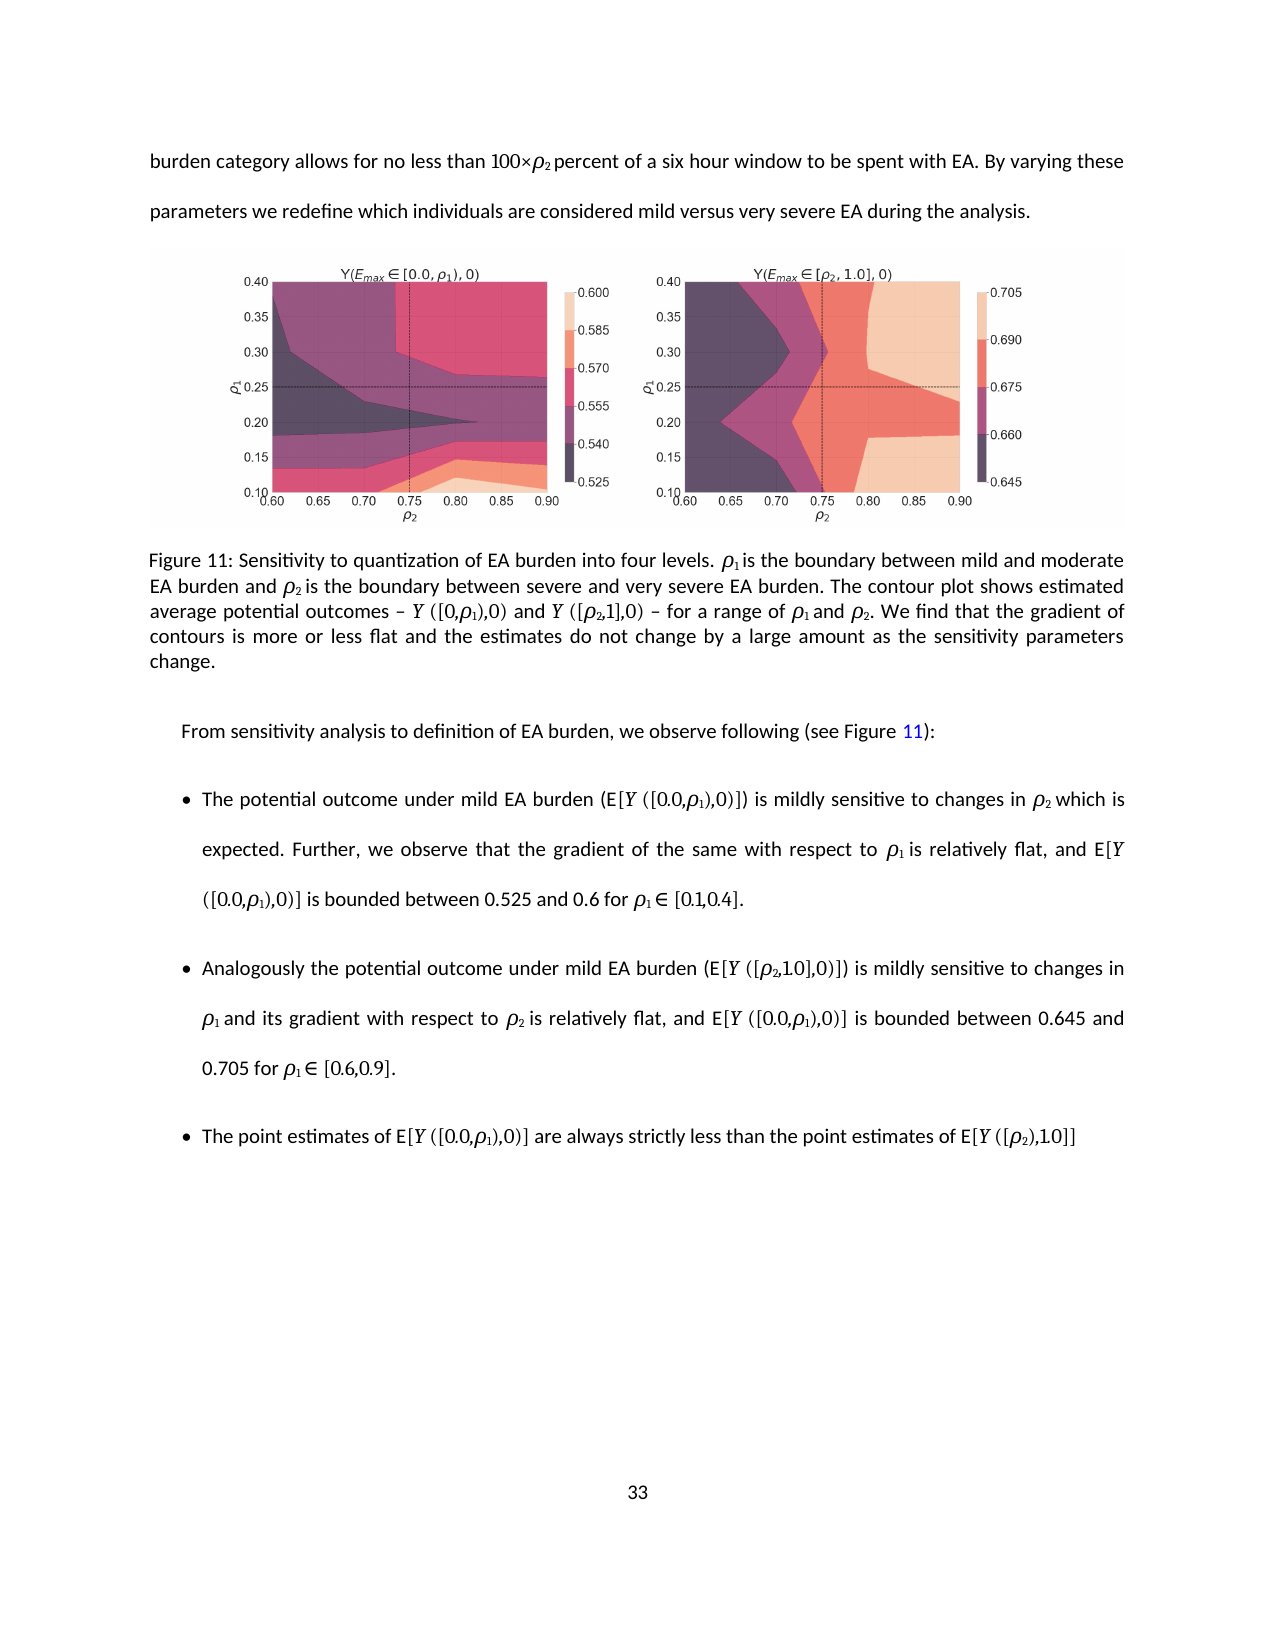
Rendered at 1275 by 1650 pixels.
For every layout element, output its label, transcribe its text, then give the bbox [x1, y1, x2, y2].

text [148, 148, 1125, 223]
picture [150, 248, 1125, 527]
text From sensitivity analysis to definition of EA burden, we observe following (see Figure 11): [181, 718, 1125, 744]
text Figure 11: Sensitivity to quantization of EA burden into four levels. ρ1 is the boundary between mild and moderate EA burden and ρ2 is the boundary between severe and very severe EA burden. The contour plot shows estimated average potential outcomes – Y ([0,ρ1),0) and Y ([ρ2,1],0) – for a range of ρ1 and ρ2. We find that the gradient of contours is more or less flat and the estimates do not change by a large amount as the sensitivity parameters change. [148, 548, 1125, 674]
list The potential outcome under mild EA burden (E[Y ([0.0,ρ1),0)]) is mildly sensitive to changes in ρ2 which is expected. Further, we observe that the gradient of the same with respect to ρ1 is relatively flat, and E[Y ([0.0,ρ1),0)] is bounded between 0.525 and 0.6 for ρ1 ∈ [0.1,0.4]. [181, 786, 1125, 911]
list Analogously the potential outcome under mild EA burden (E[Y ([ρ2,1.0],0)]) is mildly sensitive to changes in ρ1 and its gradient with respect to ρ2 is relatively flat, and E[Y ([0.0,ρ1),0)] is bounded between 0.645 and 0.705 for ρ1 ∈ [0.6,0.9]. [181, 956, 1125, 1081]
list The point estimates of E[Y ([0.0,ρ1),0)] are always strictly less than the point estimates of E[Y ([ρ2),1.0]] [181, 1123, 1125, 1149]
